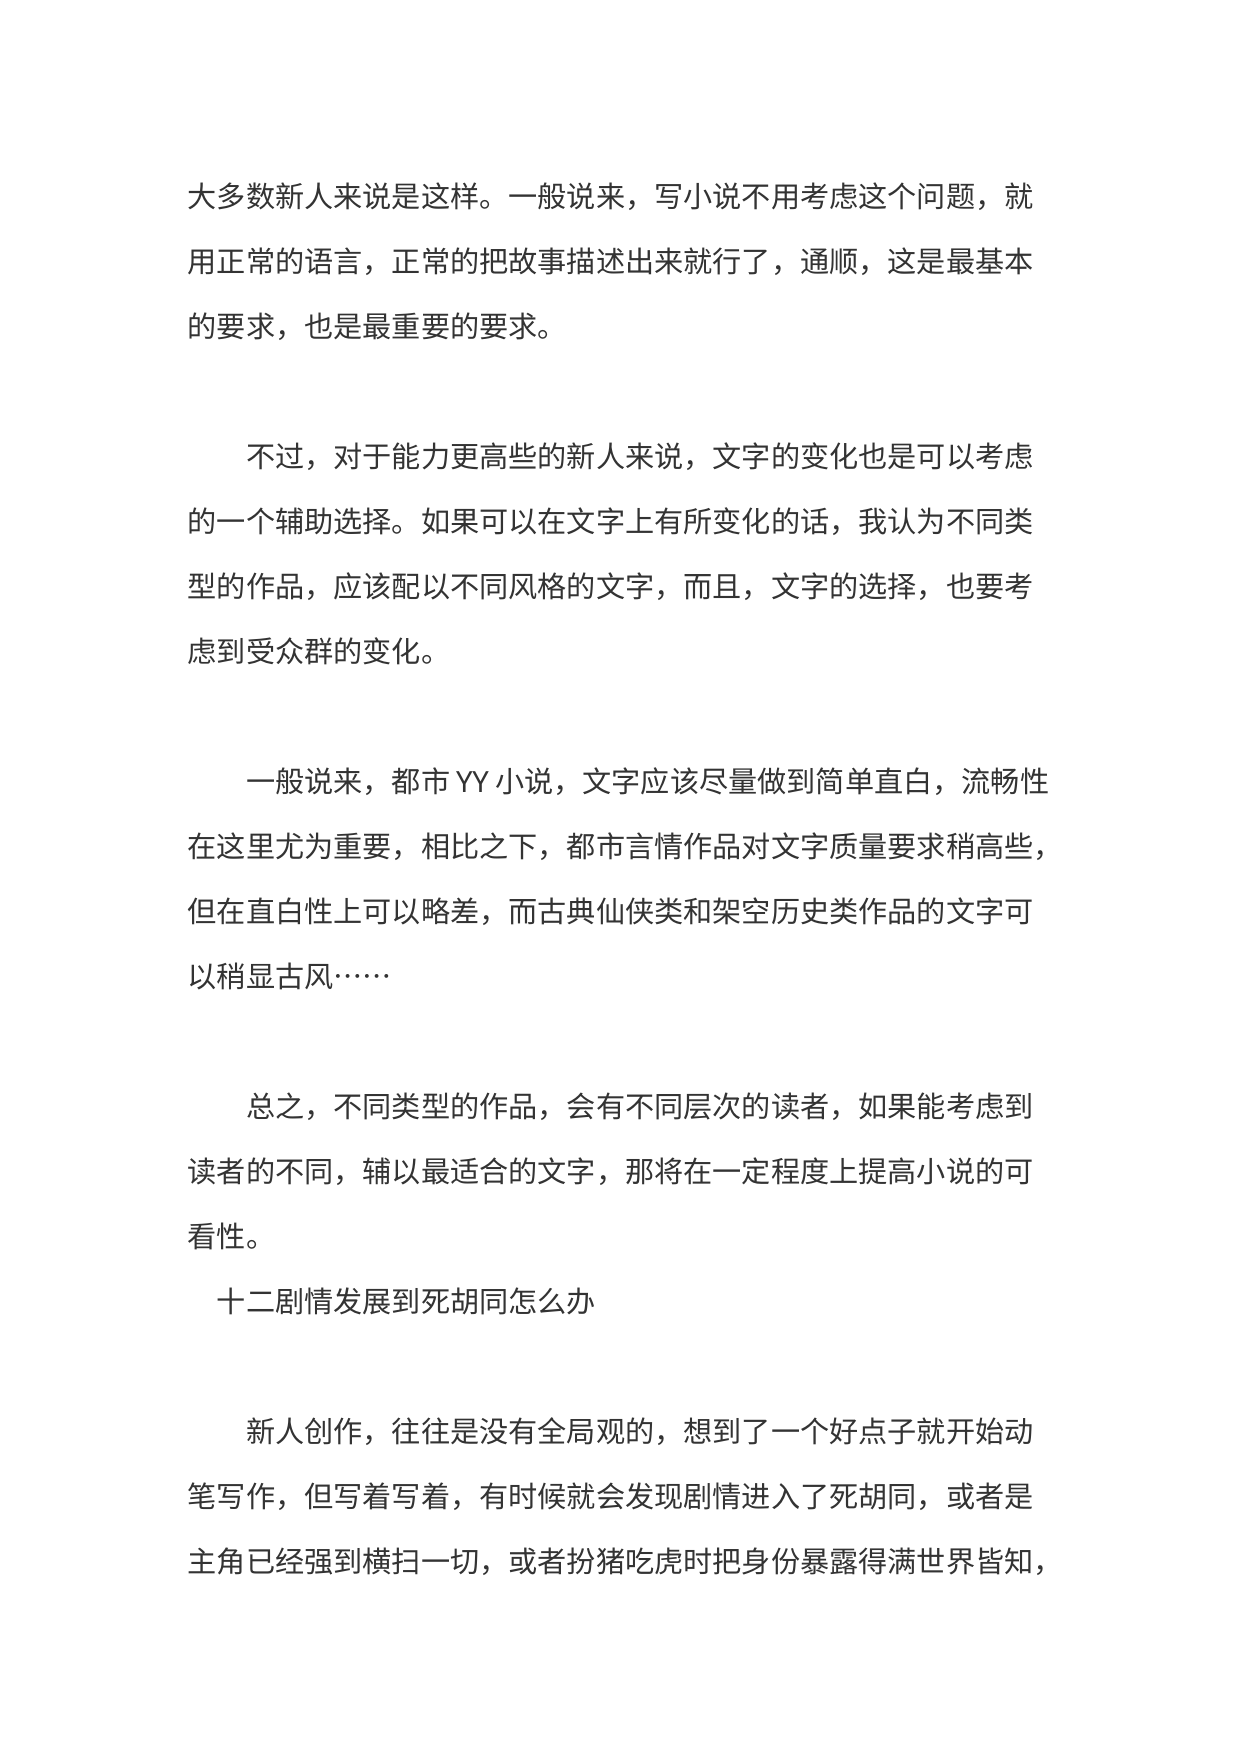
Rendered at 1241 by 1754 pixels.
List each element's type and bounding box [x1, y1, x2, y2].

text [187, 162, 1053, 1592]
